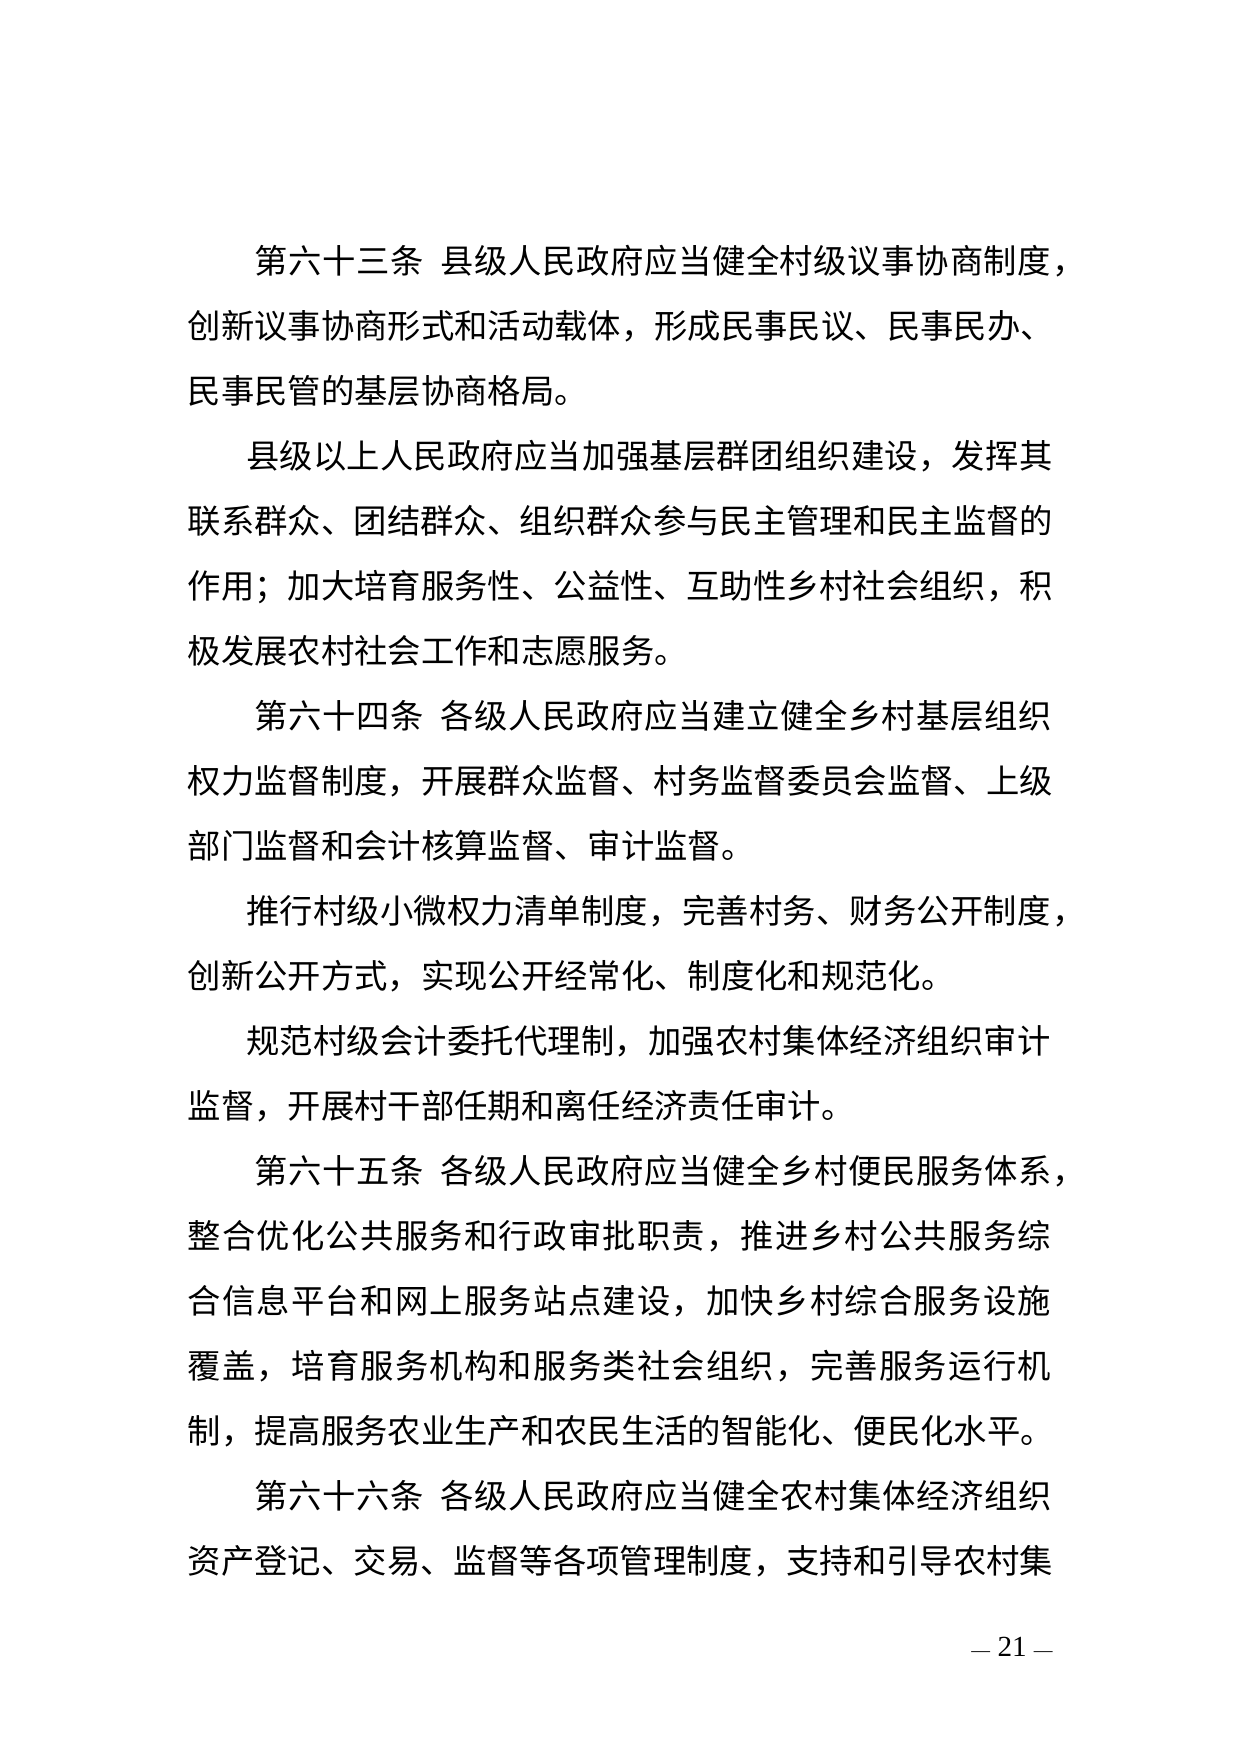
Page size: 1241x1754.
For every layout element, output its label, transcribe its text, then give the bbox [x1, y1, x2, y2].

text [187, 1332, 1053, 1592]
text 推行村级小微权力清单制度，完善村务、财务公开制度，创新公开方式，实现公开经常化、制度化和规范化。 [187, 1072, 1053, 1202]
text 第六十四条 各级人民政府应当建立健全乡村基层组织权力监督制度，开展群众监督、村务监督委员会监督、上级部门监督和会计核算监督、审计监督。 [187, 877, 1053, 1072]
text 县级以上人民政府应当加强基层群团组织建设，发挥其联系群众、团结群众、组织群众参与民主管理和民主监督的作用；加大培育服务性、公益性、互助性乡村社会组织，积极发展农村社会工作和志愿服务。 [187, 617, 1053, 877]
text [187, 162, 1053, 422]
text 第六十三条 县级人民政府应当健全村级议事协商制度，创新议事协商形式和活动载体，形成民事民议、民事民办、民事民管的基层协商格局。 [187, 422, 1053, 617]
text 规范村级会计委托代理制，加强农村集体经济组织审计监督，开展村干部任期和离任经济责任审计。 [187, 1202, 1053, 1332]
